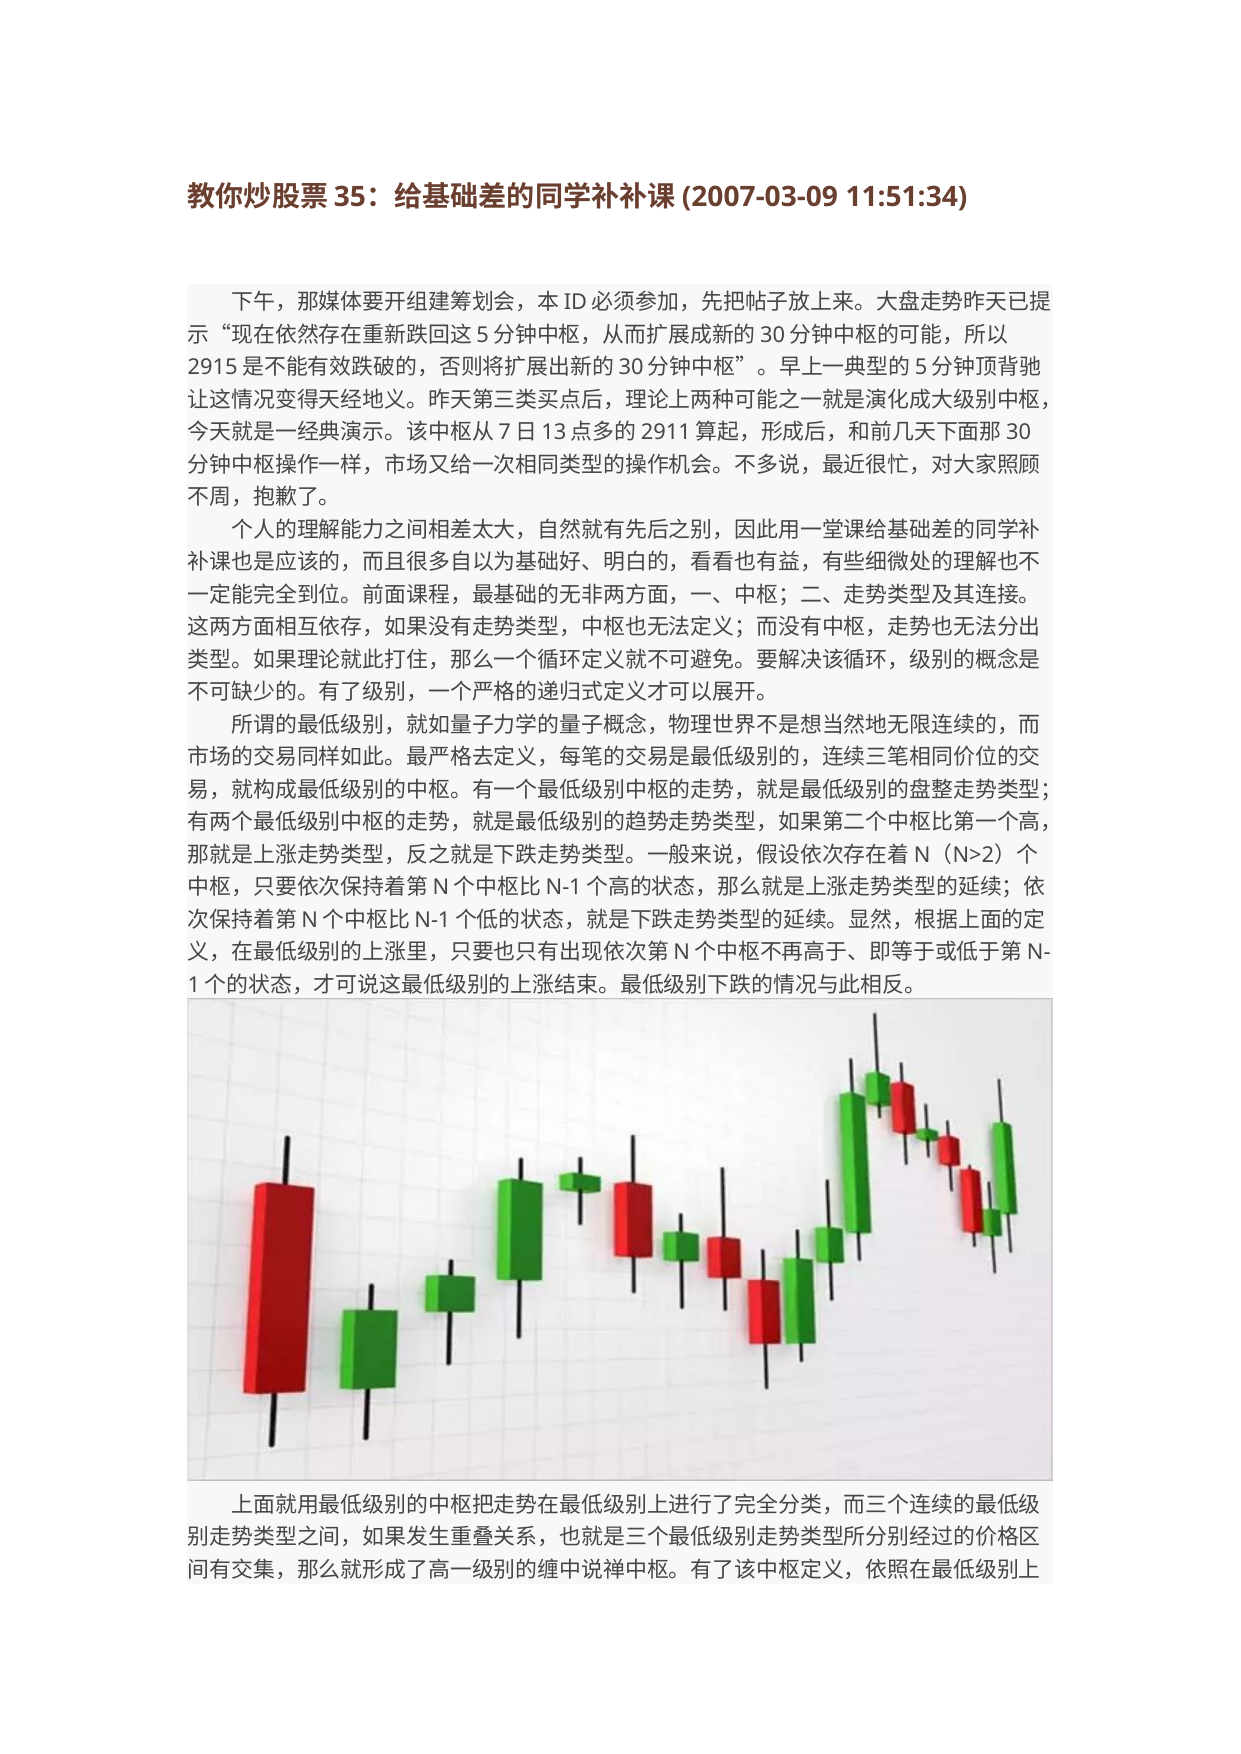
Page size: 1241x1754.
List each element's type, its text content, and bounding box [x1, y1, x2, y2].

text 个人的理解能力之间相差太大，自然就有先后之别，因此用一堂课给基础差的同学补补课也是应该的，而且很多自以为基础好、明白的，看看也有益，有些细微处的理解也不一定能完全到位。前面课程，最基础的无非两方面，一、中枢；二、走势类型及其连接。这两方面相互依存，如果没有走势类型，中枢也无法定义；而没有中枢，走势也无法分出类型。如果理论就此打住，那么一个循环定义就不可避免。要解决该循环，级别的概念是不可缺少的。有了级别，一个严格的递归式定义才可以展开。 [187, 511, 1053, 706]
text 下午，那媒体要开组建筹划会，本ID必须参加，先把帖子放上来。大盘走势昨天已提示“现在依然存在重新跌回这5分钟中枢，从而扩展成新的30分钟中枢的可能，所以2915是不能有效跌破的，否则将扩展出新的30分钟中枢”。早上一典型的5分钟顶背驰让这情况变得天经地义。昨天第三类买点后，理论上两种可能之一就是演化成大级别中枢，今天就是一经典演示。该中枢从7日13点多的2911算起，形成后，和前几天下面那30分钟中枢操作一样，市场又给一次相同类型的操作机会。不多说，最近很忙，对大家照顾不周，抱歉了。 [187, 284, 1053, 511]
subtitle 教你炒股票35：给基础差的同学补补课 (2007-03-09 11:51:34) [187, 162, 1053, 227]
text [187, 1486, 1053, 1584]
text 所谓的最低级别，就如量子力学的量子概念，物理世界不是想当然地无限连续的，而市场的交易同样如此。最严格去定义，每笔的交易是最低级别的，连续三笔相同价位的交易，就构成最低级别的中枢。有一个最低级别中枢的走势，就是最低级别的盘整走势类型；有两个最低级别中枢的走势，就是最低级别的趋势走势类型，如果第二个中枢比第一个高，那就是上涨走势类型，反之就是下跌走势类型。一般来说，假设依次存在着N（N>2）个中枢，只要依次保持着第N个中枢比N-1个高的状态，那么就是上涨走势类型的延续；依次保持着第N个中枢比N-1个低的状态，就是下跌走势类型的延续。显然，根据上面的定义，在最低级别的上涨里，只要也只有出现依次第N个中枢不再高于、即等于或低于第N-1个的状态，才可说这最低级别的上涨结束。最低级别下跌的情况与此相反。 [187, 706, 1053, 998]
picture [187, 998, 1053, 1481]
